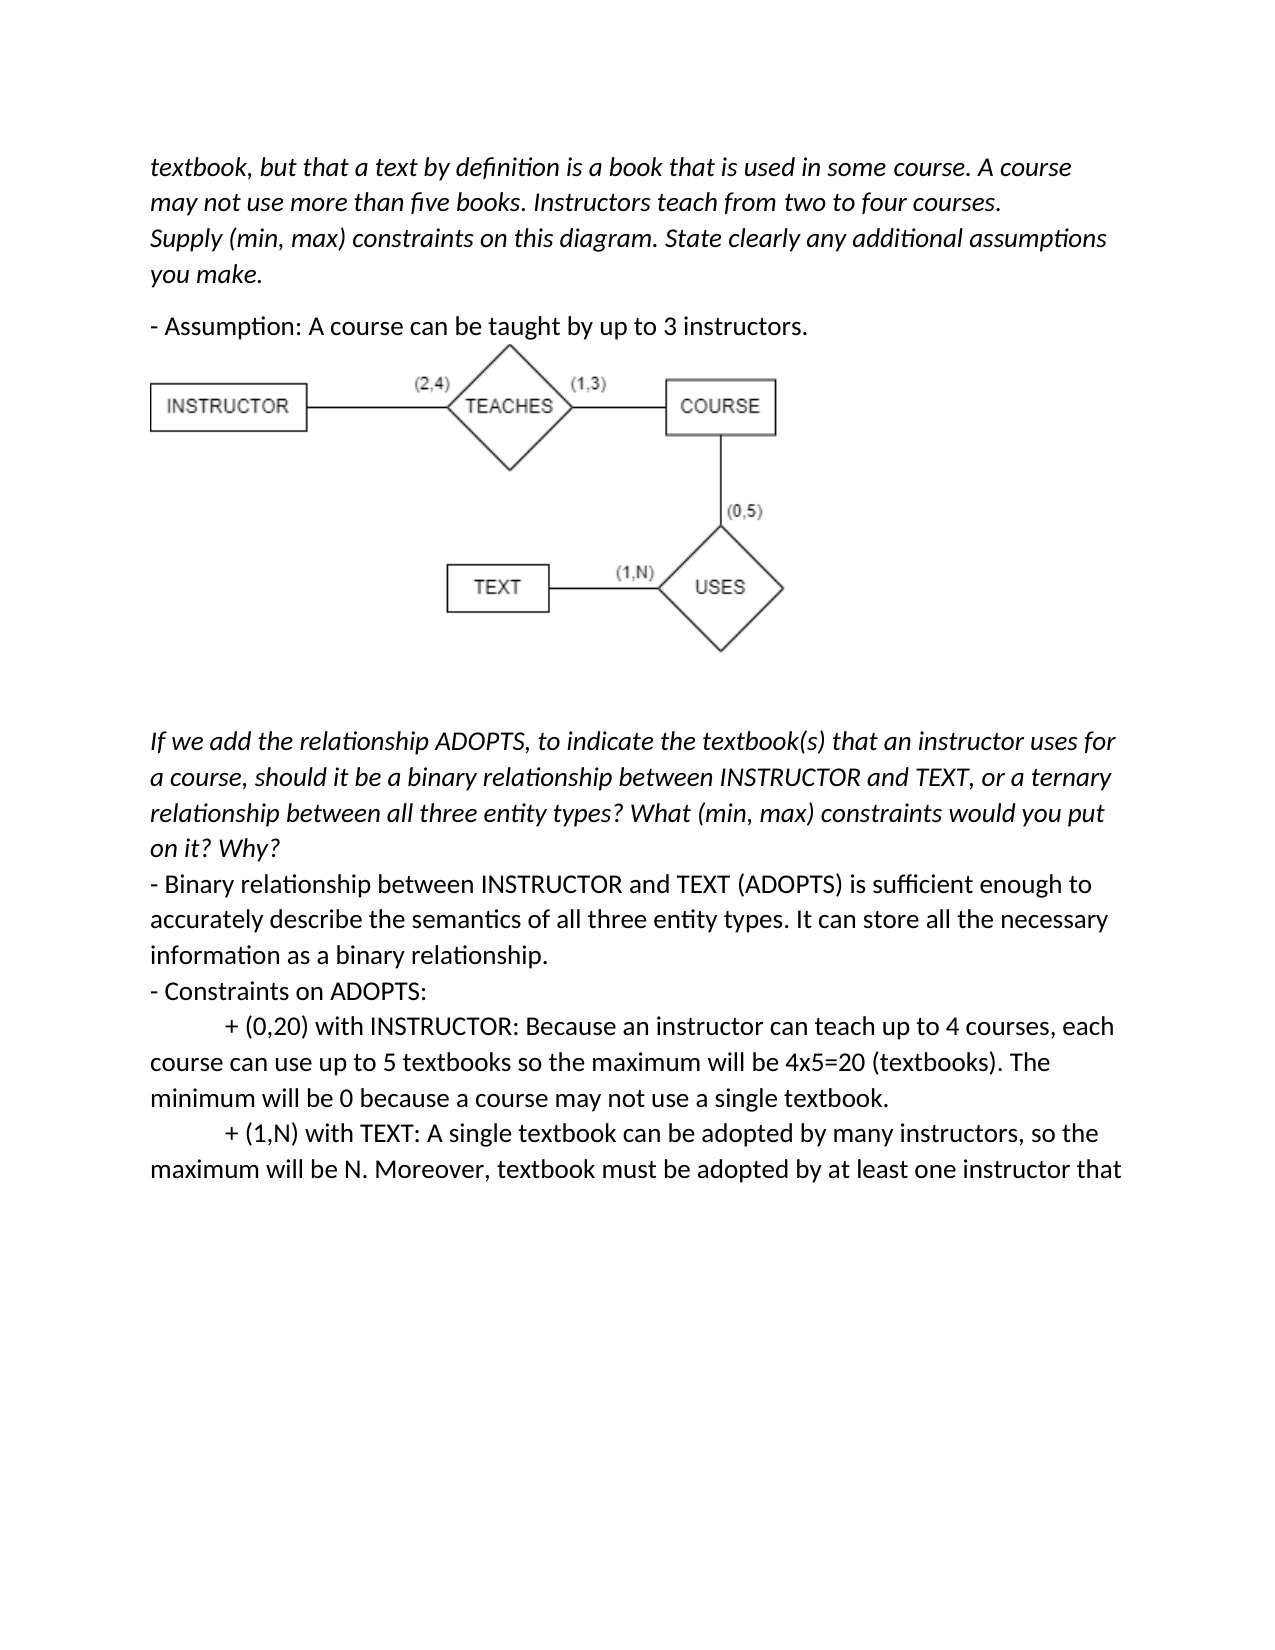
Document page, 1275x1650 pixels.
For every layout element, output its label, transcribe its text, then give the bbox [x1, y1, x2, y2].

text If we add the relationship ADOPTS, to indicate the textbook(s) that an instructor uses for a course, should it be a binary relationship between INSTRUCTOR and TEXT, or a ternary relationship between all three entity types? What (min, max) constraints would you put on it? Why? - Binary relationship between INSTRUCTOR and TEXT (ADOPTS) is sufficient enough to accurately describe the semantics of all three entity types. It can store all the necessary information as a binary relationship. - Constraints on ADOPTS: [150, 724, 1125, 1007]
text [150, 1116, 1125, 1185]
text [150, 150, 1125, 290]
text + (0,20) with INSTRUCTOR: Because an instructor can teach up to 4 courses, each course can use up to 5 textbooks so the maximum will be 4x5=20 (textbooks). The minimum will be 0 because a course may not use a single textbook. [150, 1009, 1125, 1114]
picture [150, 344, 786, 654]
